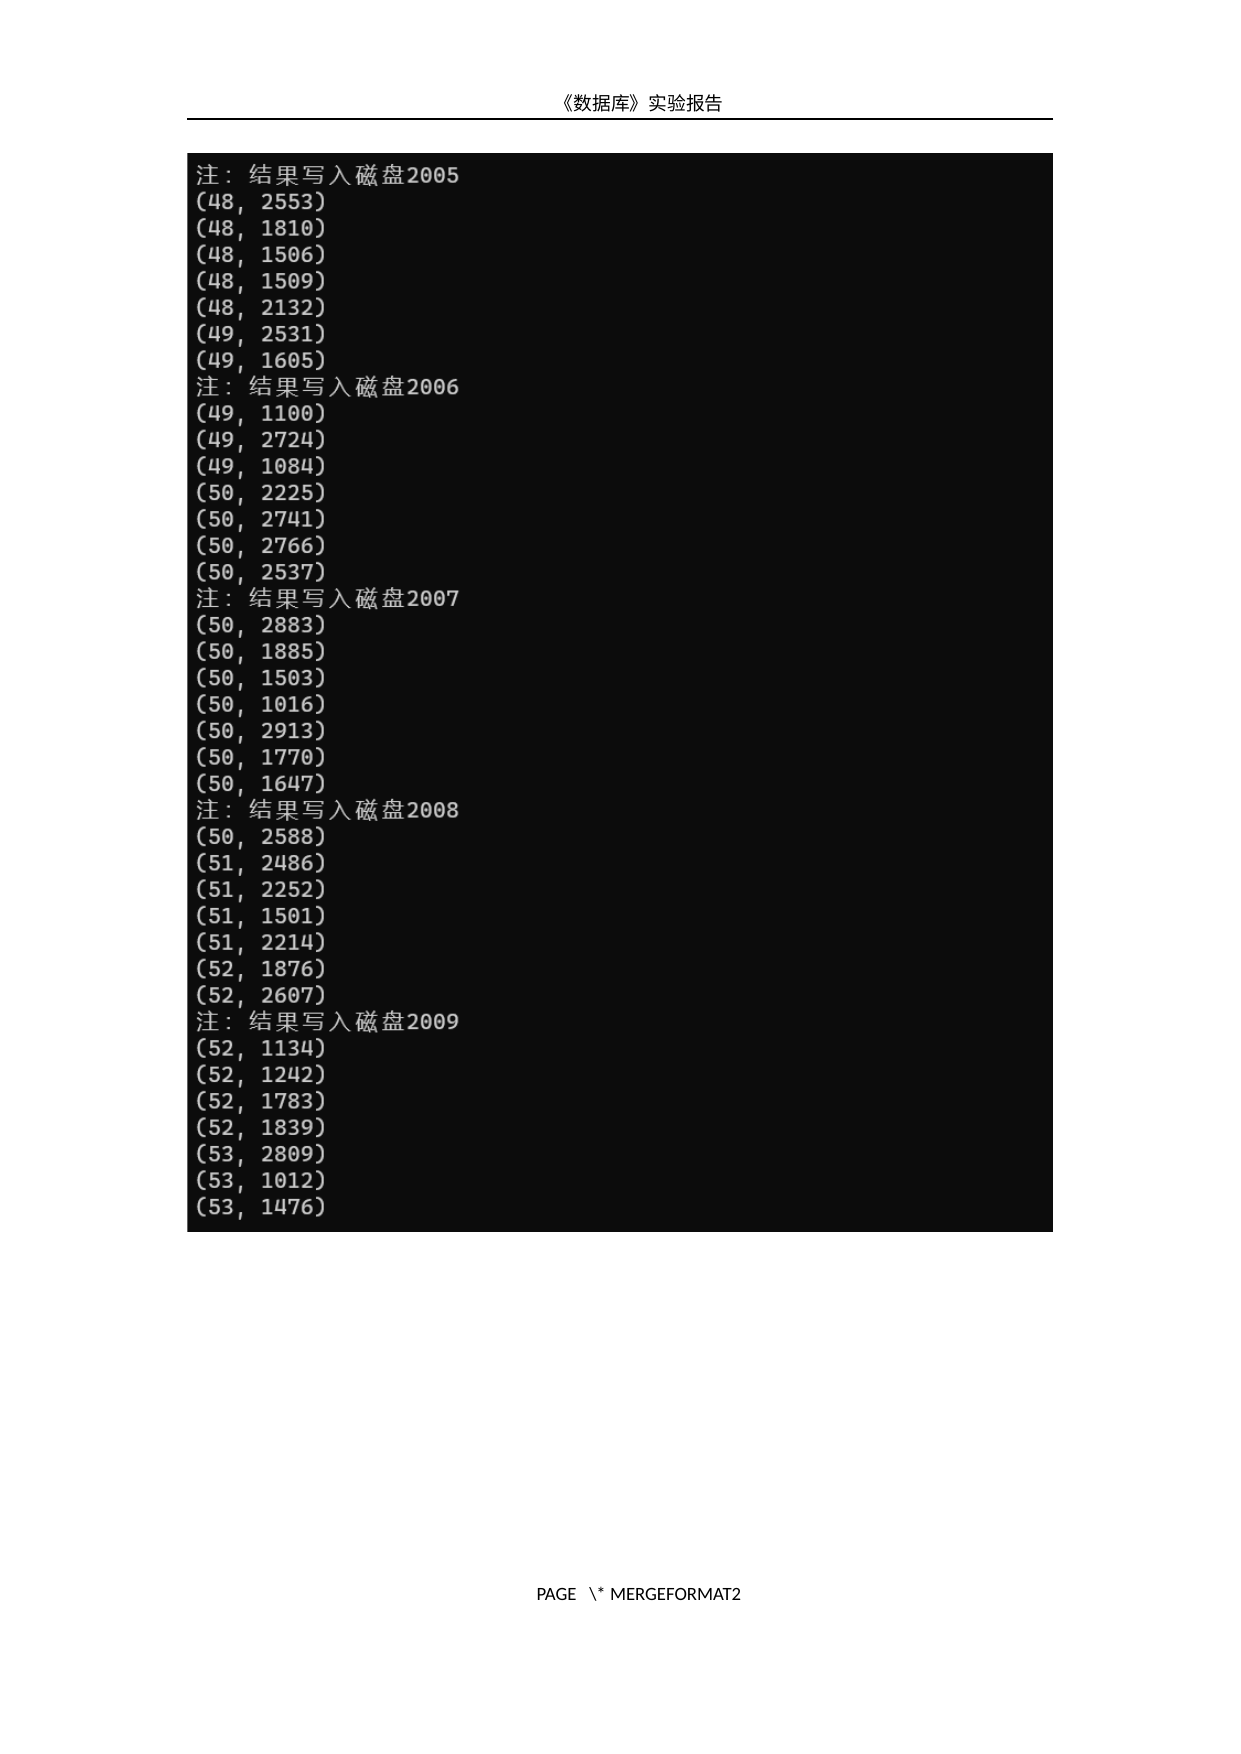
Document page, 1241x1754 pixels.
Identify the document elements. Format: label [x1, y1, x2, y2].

picture [187, 153, 1053, 1232]
